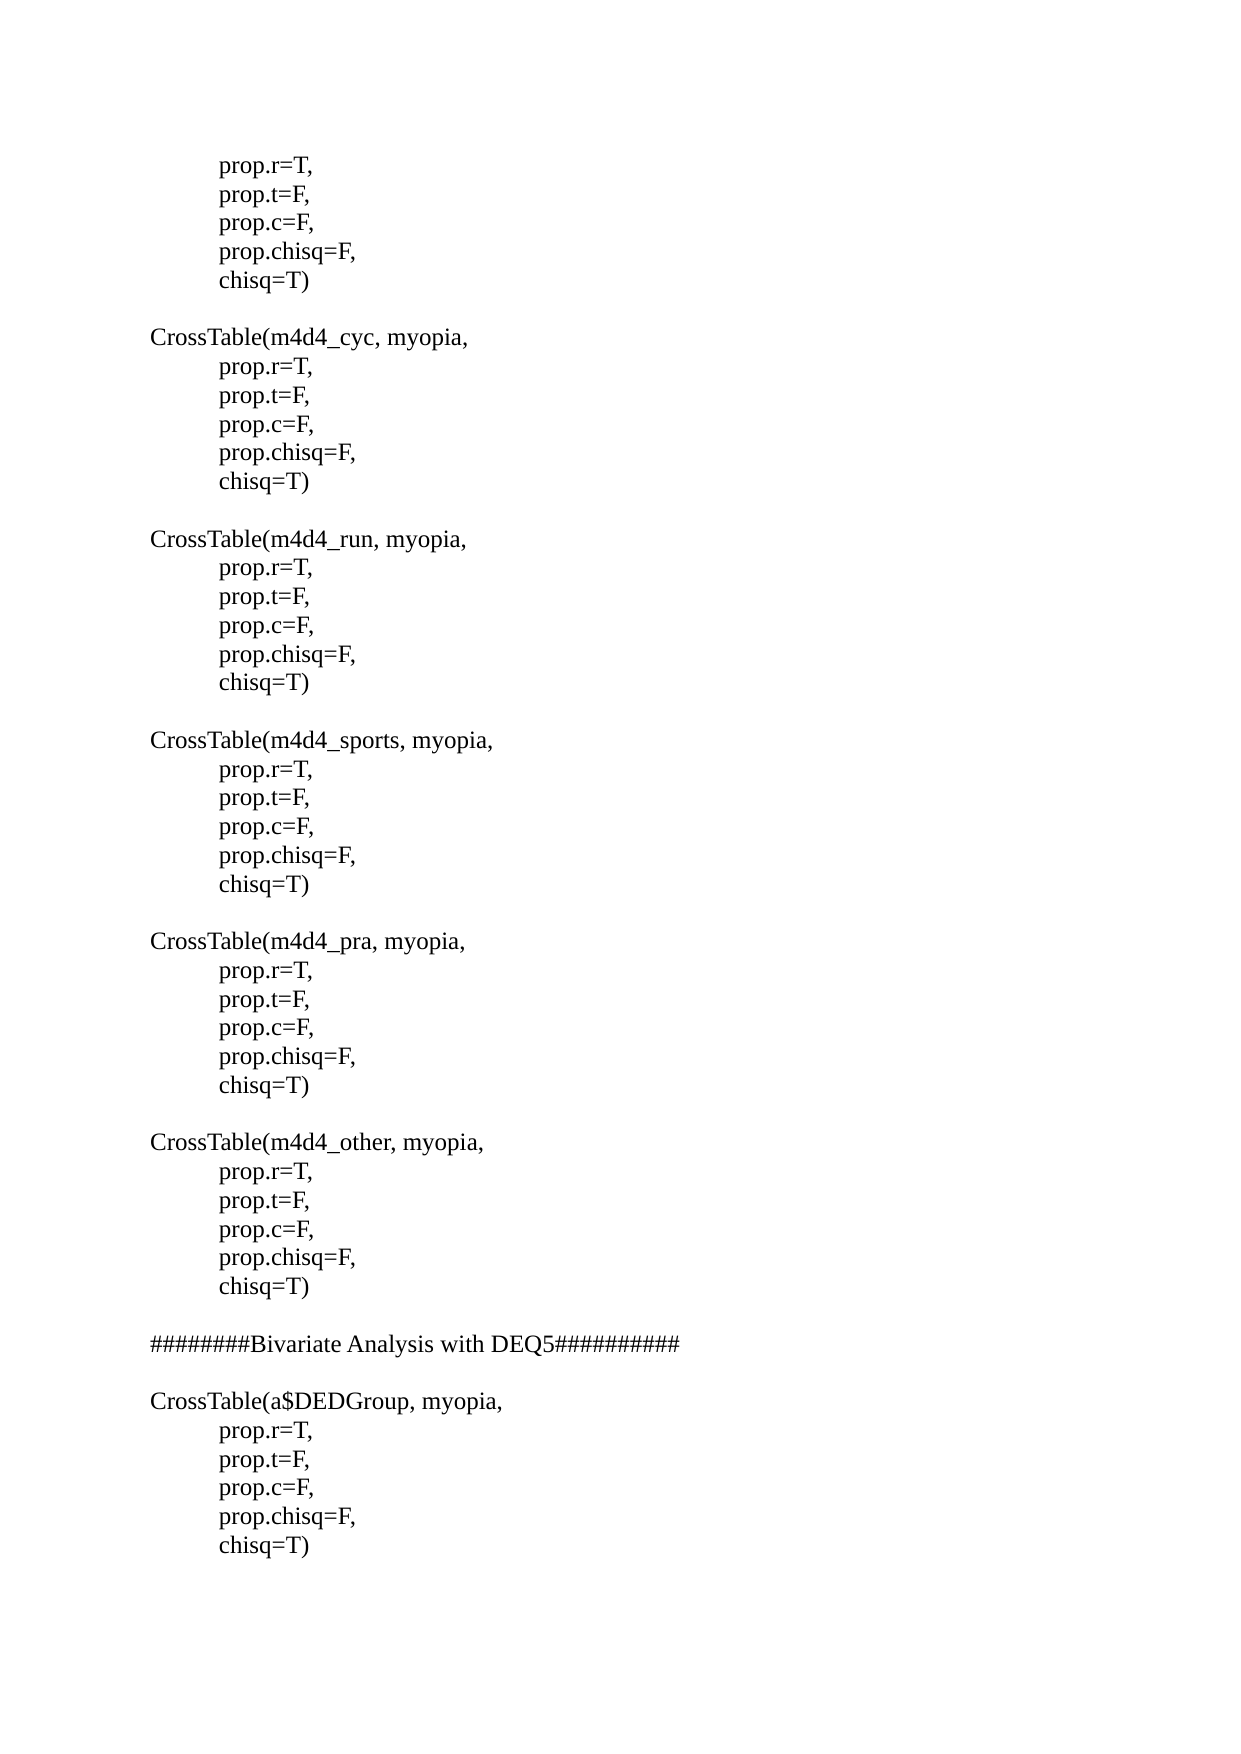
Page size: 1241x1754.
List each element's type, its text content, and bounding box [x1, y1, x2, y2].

text chisq=T) [150, 1530, 1090, 1559]
text chisq=T) [150, 265, 1090, 294]
text prop.chisq=F, [150, 639, 1090, 667]
text prop.r=T, [150, 955, 1090, 984]
text CrossTable(m4d4_other, myopia, [150, 1127, 1090, 1156]
text prop.r=T, [150, 552, 1090, 581]
text prop.chisq=F, [150, 437, 1090, 466]
text CrossTable(m4d4_pra, myopia, [150, 926, 1090, 955]
text prop.t=F, [150, 1185, 1090, 1214]
text prop.chisq=F, [150, 1242, 1090, 1271]
text prop.c=F, [150, 409, 1090, 437]
text prop.t=F, [150, 984, 1090, 1012]
text prop.r=T, [150, 1415, 1090, 1444]
text prop.chisq=F, [150, 840, 1090, 869]
text prop.r=T, [150, 1156, 1090, 1185]
text prop.c=F, [150, 1012, 1090, 1041]
text prop.chisq=F, [150, 236, 1090, 265]
text prop.t=F, [150, 782, 1090, 811]
text prop.c=F, [150, 811, 1090, 840]
text prop.c=F, [150, 207, 1090, 236]
text chisq=T) [150, 667, 1090, 696]
text prop.c=F, [150, 1214, 1090, 1242]
text ########Bivariate Analysis with DEQ5########## [150, 1329, 1090, 1357]
text prop.c=F, [150, 1472, 1090, 1501]
text CrossTable(m4d4_cyc, myopia, [150, 322, 1090, 351]
text prop.t=F, [150, 1444, 1090, 1472]
text prop.c=F, [150, 610, 1090, 639]
text CrossTable(m4d4_sports, myopia, [150, 725, 1090, 754]
text prop.t=F, [150, 179, 1090, 207]
text prop.r=T, [150, 754, 1090, 782]
text prop.chisq=F, [150, 1041, 1090, 1070]
text chisq=T) [150, 1271, 1090, 1300]
text CrossTable(m4d4_run, myopia, [150, 524, 1090, 552]
text prop.r=T, [150, 351, 1090, 380]
text prop.t=F, [150, 380, 1090, 409]
text prop.t=F, [150, 581, 1090, 610]
text prop.chisq=F, [150, 1501, 1090, 1530]
text CrossTable(a$DEDGroup, myopia, [150, 1386, 1090, 1415]
text chisq=T) [150, 1070, 1090, 1099]
text prop.r=T, [150, 150, 1090, 179]
text chisq=T) [150, 466, 1090, 495]
text chisq=T) [150, 869, 1090, 897]
